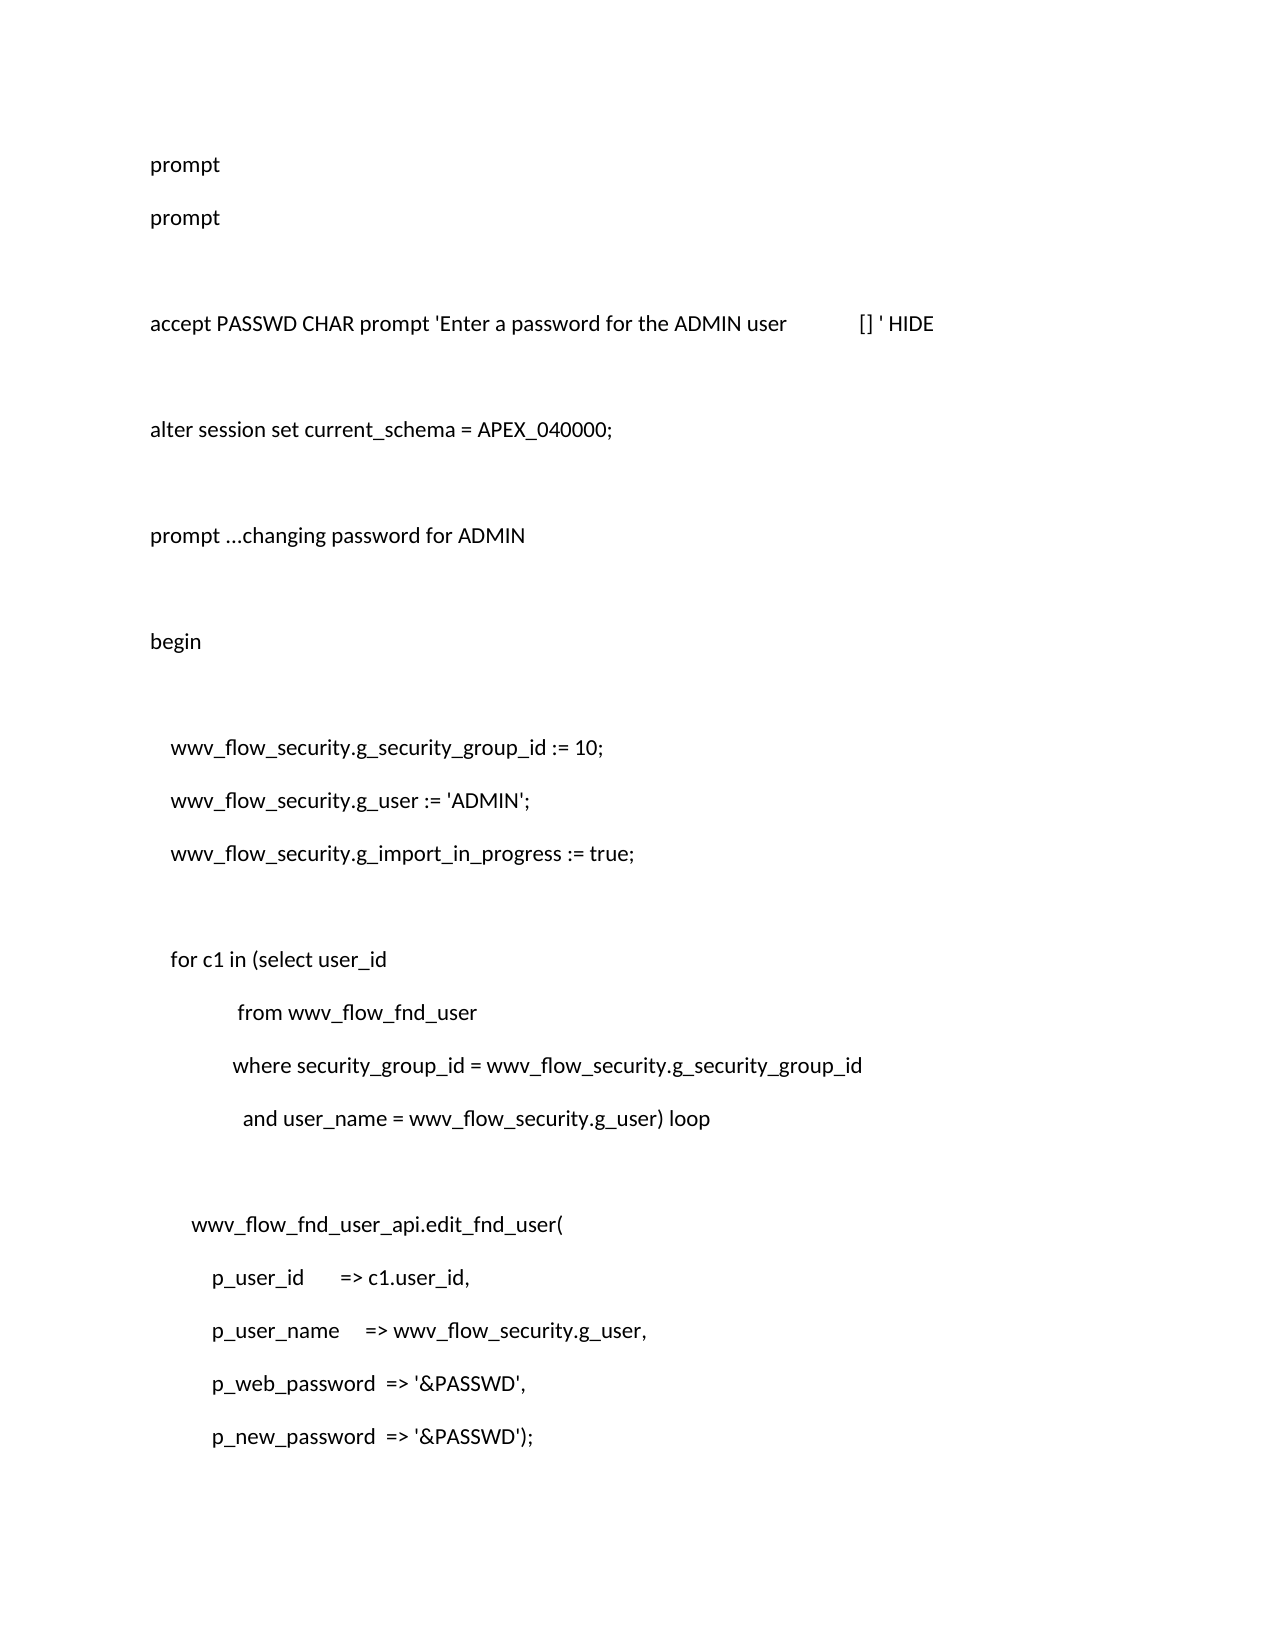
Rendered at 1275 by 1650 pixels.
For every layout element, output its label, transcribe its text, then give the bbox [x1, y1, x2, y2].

text wwv_flow_security.g_user := 'ADMIN'; [150, 786, 1125, 814]
text wwv_flow_security.g_import_in_progress := true; [150, 839, 1125, 867]
text prompt [150, 150, 1125, 178]
text for c1 in (select user_id [150, 945, 1125, 973]
text prompt [150, 203, 1125, 231]
text where security_group_id = wwv_flow_security.g_security_group_id [150, 1051, 1125, 1079]
text and user_name = wwv_flow_security.g_user) loop [150, 1104, 1125, 1132]
text prompt ...changing password for ADMIN [150, 521, 1125, 549]
text p_user_id => c1.user_id, [150, 1263, 1125, 1291]
text p_user_name => wwv_flow_security.g_user, [150, 1316, 1125, 1344]
text accept PASSWD CHAR prompt 'Enter a password for the ADMIN user [] ' HIDE [150, 309, 1125, 337]
text p_new_password => '&PASSWD'); [150, 1422, 1125, 1451]
text from wwv_flow_fnd_user [150, 998, 1125, 1026]
text wwv_flow_fnd_user_api.edit_fnd_user( [150, 1210, 1125, 1238]
text p_web_password => '&PASSWD', [150, 1369, 1125, 1397]
text wwv_flow_security.g_security_group_id := 10; [150, 733, 1125, 761]
text begin [150, 627, 1125, 655]
text alter session set current_schema = APEX_040000; [150, 415, 1125, 443]
